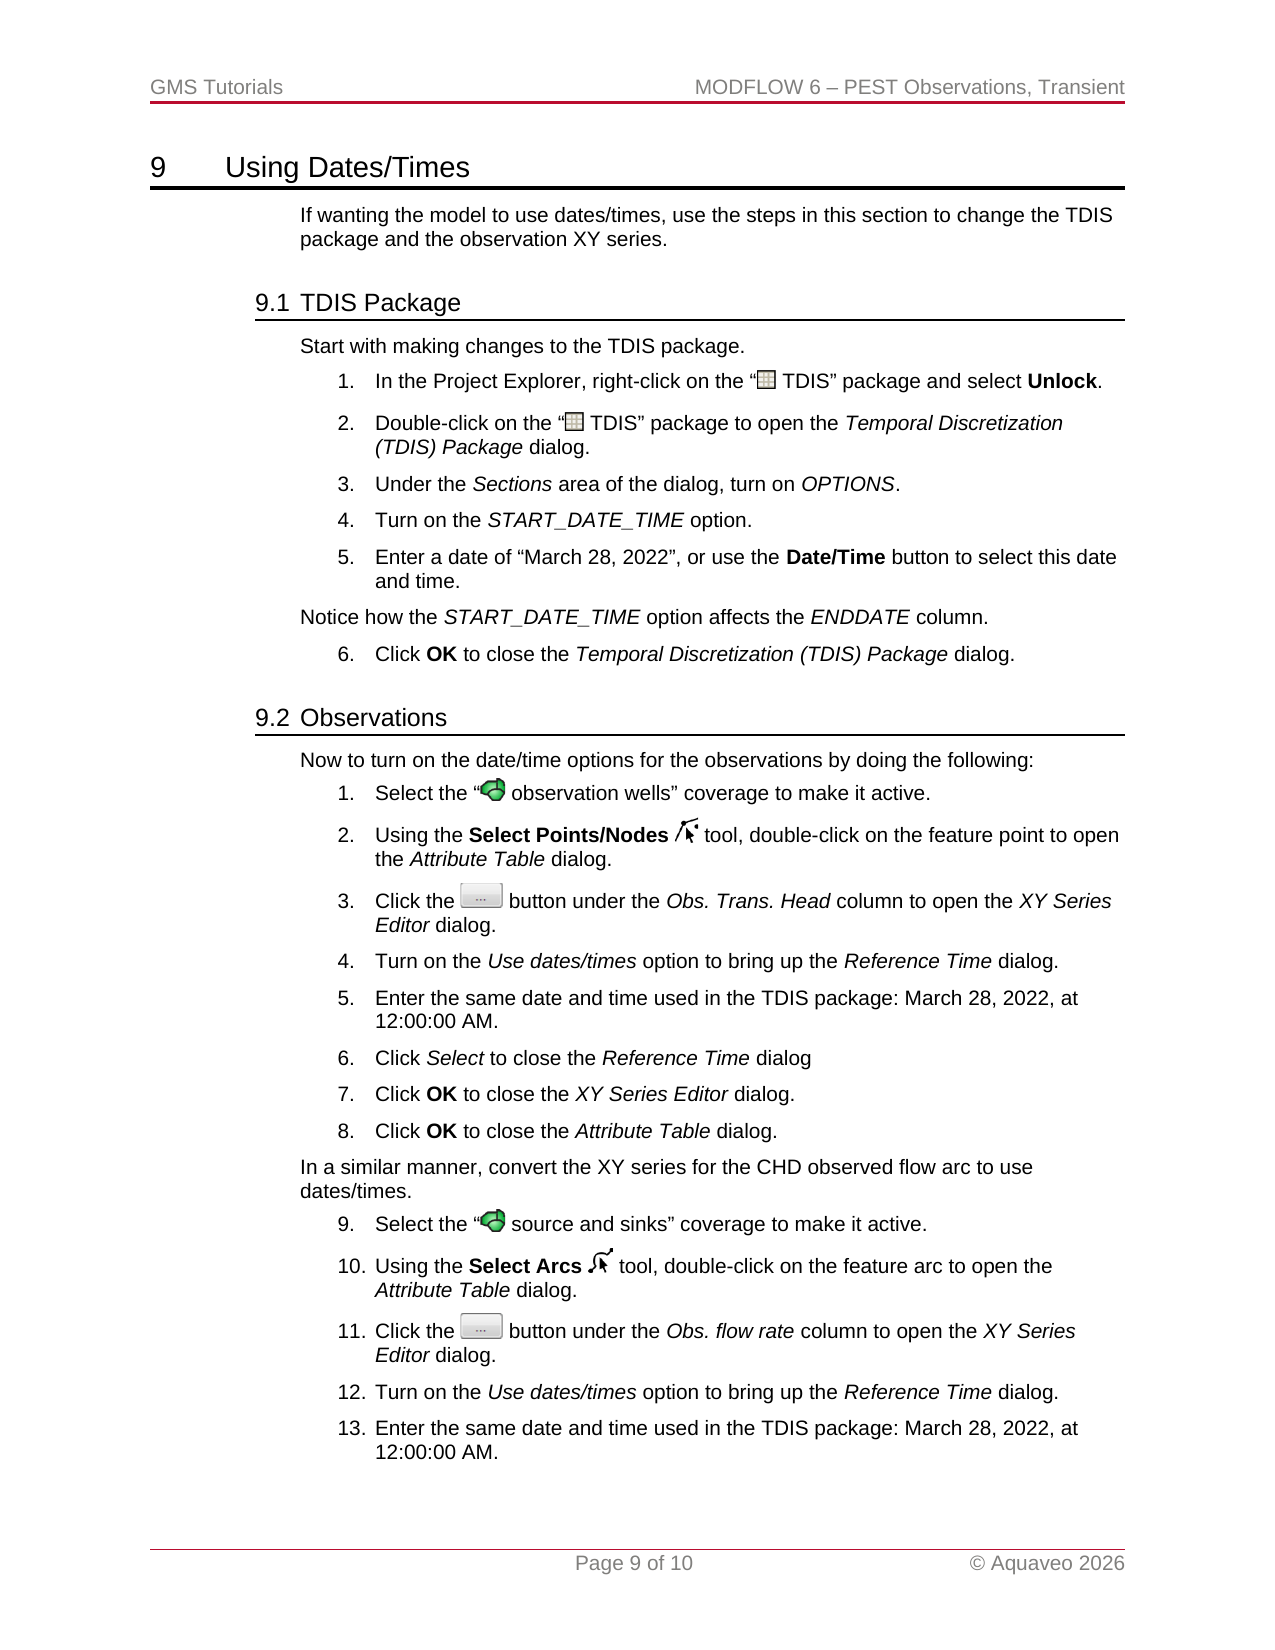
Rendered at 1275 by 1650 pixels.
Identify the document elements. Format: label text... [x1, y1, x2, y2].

text If wanting the model to use dates/times, use the steps in this section to change the TDIS package and the observation XY series. [300, 203, 1125, 251]
text Notice how the START_DATE_TIME option affects the ENDDATE column. [300, 605, 1125, 629]
list Click the button under the Obs. flow rate column to open the XY Series Editor dialog. [337, 1314, 1125, 1367]
list Turn on the Use dates/times option to bring up the Reference Time dialog. [337, 1380, 1125, 1404]
list Click OK to close the Attribute Table dialog. [337, 1119, 1125, 1143]
text Now to turn on the date/time options for the observations by doing the following: [300, 748, 1125, 772]
list Turn on the Use dates/times option to bring up the Reference Time dialog. [337, 949, 1125, 973]
picture [588, 1248, 613, 1273]
list Enter the same date and time used in the TDIS package: March 28, 2022, at 12:00:00 AM. [337, 985, 1125, 1033]
picture [757, 363, 782, 389]
list Select the “ observation wells” coverage to make it active. [337, 778, 1125, 805]
subtitle TDIS Package [255, 288, 1125, 319]
list Click the button under the Obs. Trans. Head column to open the XY Series Editor dialog. [337, 883, 1125, 936]
subtitle Observations [255, 703, 1125, 734]
text Start with making changes to the TDIS package. [300, 334, 1125, 358]
picture [460, 1313, 503, 1339]
list Using the Select Points/Nodes tool, double-click on the feature point to open the Attribute Table dialog. [337, 817, 1125, 871]
list In the Project Explorer, right-click on the “TDIS” package and select Unlock. [337, 364, 1125, 393]
picture [480, 778, 506, 801]
list Double-click on the “TDIS” package to open the Temporal Discretization (TDIS) Package dialog. [337, 406, 1125, 459]
list Turn on the START_DATE_TIME option. [337, 508, 1125, 532]
list Select the “ source and sinks” coverage to make it active. [337, 1209, 1125, 1236]
picture [480, 1209, 506, 1232]
subtitle Using Dates/Times [150, 150, 1125, 186]
picture [564, 405, 590, 431]
text In a similar manner, convert the XY series for the CHD observed flow arc to use dates/times. [300, 1155, 1125, 1203]
list Click Select to close the Reference Time dialog [337, 1046, 1125, 1070]
list Click OK to close the XY Series Editor dialog. [337, 1082, 1125, 1106]
list Under the Sections area of the dialog, turn on OPTIONS. [337, 472, 1125, 496]
list Click OK to close the Temporal Discretization (TDIS) Package dialog. [337, 641, 1125, 665]
picture [460, 883, 503, 908]
picture [674, 817, 699, 843]
list Using the Select Arcs tool, double-click on the feature arc to open the Attribute Table dialog. [337, 1248, 1125, 1301]
list Enter a date of “March 28, 2022”, or use the Date/Time button to select this date and time. [337, 544, 1125, 592]
list Enter the same date and time used in the TDIS package: March 28, 2022, at 12:00:00 AM. [337, 1416, 1125, 1464]
